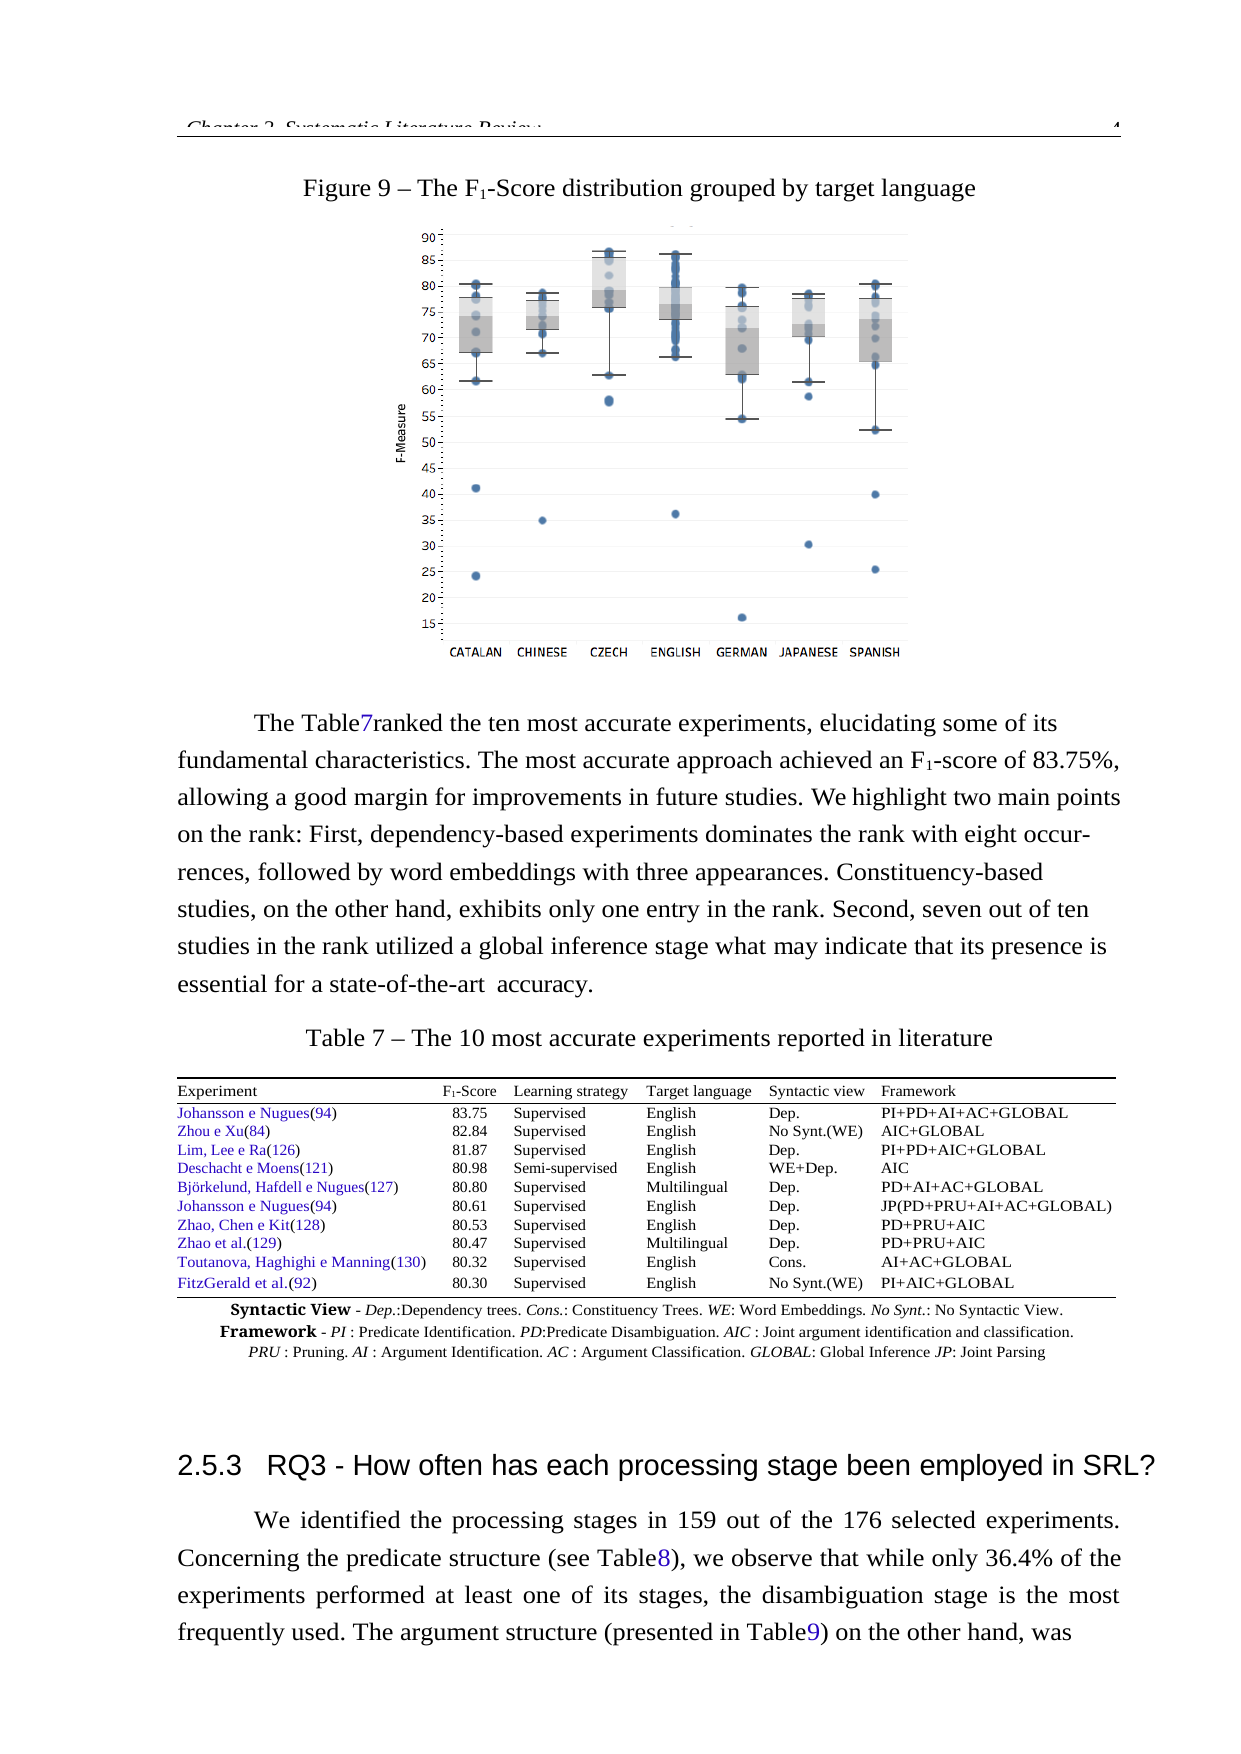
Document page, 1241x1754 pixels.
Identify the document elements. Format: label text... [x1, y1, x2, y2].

table_cell English [639, 1142, 761, 1160]
table_cell 80.47 [434, 1235, 506, 1254]
table_cell Zhao, Chen e Kit(128) [177, 1217, 433, 1235]
table_cell Dep. [761, 1104, 873, 1123]
table_cell Multilingual [639, 1179, 761, 1198]
text PRU : Pruning. AI : Argument Identification. AC : Argument Classification. GLOBAL: Global Inference JP: Joint Parsing [172, 1342, 1122, 1360]
table_cell Lim, Lee e Ra(126) [177, 1142, 433, 1160]
table_cell Johansson e Nugues(94) [177, 1104, 433, 1123]
text Framework - PI : Predicate Identification. PD:Predicate Disambiguation. AIC : Joint argument identification and classification. [172, 1320, 1122, 1342]
table_cell PI+PD+AIC+GLOBAL [873, 1142, 1116, 1160]
table_cell No Synt.(WE) [761, 1123, 873, 1142]
table_cell PD+PRU+AIC [873, 1235, 1116, 1254]
table_cell Supervised [506, 1179, 638, 1198]
table_cell Dep. [761, 1217, 873, 1235]
table_cell English [639, 1273, 761, 1297]
table_cell Supervised [506, 1198, 638, 1217]
table_cell AIC+GLOBAL [873, 1123, 1116, 1142]
table_cell PD+AI+AC+GLOBAL [873, 1179, 1116, 1198]
table_cell 80.80 [434, 1179, 506, 1198]
table_cell English [639, 1160, 761, 1179]
table_cell 80.30 [434, 1273, 506, 1297]
table_cell PI+AIC+GLOBAL [873, 1273, 1116, 1297]
table_cell JP(PD+PRU+AI+AC+GLOBAL) [873, 1198, 1116, 1217]
table_cell Dep. [761, 1179, 873, 1198]
table_cell Zhou e Xu(84) [177, 1123, 433, 1142]
table_cell Supervised [506, 1104, 638, 1123]
table_cell English [639, 1104, 761, 1123]
table_cell Cons. [761, 1254, 873, 1273]
table_cell English [639, 1198, 761, 1217]
table_cell Supervised [506, 1123, 638, 1142]
table_cell Dep. [761, 1235, 873, 1254]
table_cell Supervised [506, 1217, 638, 1235]
table_header Target language [639, 1079, 761, 1103]
table_cell FitzGerald et al.(92) [177, 1273, 433, 1297]
table_cell Zhao et al.(129) [177, 1235, 433, 1254]
text Figure 9 – The F1-Score distribution grouped by target language [303, 173, 1209, 202]
table_cell PI+PD+AI+AC+GLOBAL [873, 1104, 1116, 1123]
table_cell Supervised [506, 1142, 638, 1160]
table_cell WE+Dep. [761, 1160, 873, 1179]
text The Table7ranked the ten most accurate experiments, elucidating some of its fundamental characteristics. The most accurate approach achieved an F1-score of 83.75%, allowing a good margin for improvements in future studies. We highlight two main points on the rank: First, dependency-based experiments dominates the rank with eight occur- rences, followed by word embeddings with three appearances. Constituency-based studies, on the other hand, exhibits only one entry in the rank. Second, seven out of ten studies in the rank utilized a global inference stage what may indicate that its presence is essential for a state-of-the-art accuracy. [177, 708, 1122, 997]
table_header F1-Score [434, 1079, 506, 1103]
picture [395, 226, 908, 657]
table_header Syntactic view [761, 1079, 873, 1103]
table_cell 80.98 [434, 1160, 506, 1179]
table_cell Deschacht e Moens(121) [177, 1160, 433, 1179]
table_cell 80.61 [434, 1198, 506, 1217]
text Table 7 – The 10 most accurate experiments reported in literature [177, 1023, 1122, 1052]
table_cell Supervised [506, 1273, 638, 1297]
table_header Framework [873, 1079, 1116, 1103]
table_cell 80.53 [434, 1217, 506, 1235]
table_cell 81.87 [434, 1142, 506, 1160]
table_cell AI+AC+GLOBAL [873, 1254, 1116, 1273]
table_cell Toutanova, Haghighi e Manning(130) [177, 1254, 433, 1273]
table_cell Multilingual [639, 1235, 761, 1254]
table_cell Semi-supervised [506, 1160, 638, 1179]
table_cell Supervised [506, 1254, 638, 1273]
table_cell English [639, 1123, 761, 1142]
subtitle RQ3 - How often has each processing stage been employed in SRL? [177, 1448, 1209, 1481]
table_cell No Synt.(WE) [761, 1273, 873, 1297]
table_cell Dep. [761, 1142, 873, 1160]
table_cell English [639, 1217, 761, 1235]
table_cell 83.75 [434, 1104, 506, 1123]
table_cell Dep. [761, 1198, 873, 1217]
table_header Experiment [177, 1079, 433, 1103]
table_cell AIC [873, 1160, 1116, 1179]
table_cell 82.84 [434, 1123, 506, 1142]
table_cell Björkelund, Hafdell e Nugues(127) [177, 1179, 433, 1198]
table_cell Supervised [506, 1235, 638, 1254]
text We identified the processing stages in 159 out of the 176 selected experiments. Concerning the predicate structure (see Table8), we observe that while only 36.4% of the experiments performed at least one of its stages, the disambiguation stage is the most frequently used. The argument structure (presented in Table9) on the other hand, was [177, 1505, 1122, 1646]
table_cell English [639, 1254, 761, 1273]
table_cell PD+PRU+AIC [873, 1217, 1116, 1235]
table_cell Johansson e Nugues(94) [177, 1198, 433, 1217]
table_header Learning strategy [506, 1079, 638, 1103]
table_cell 80.32 [434, 1254, 506, 1273]
text Syntactic View - Dep.:Dependency trees. Cons.: Constituency Trees. WE: Word Embeddings. No Synt.: No Syntactic View. [172, 1298, 1122, 1320]
